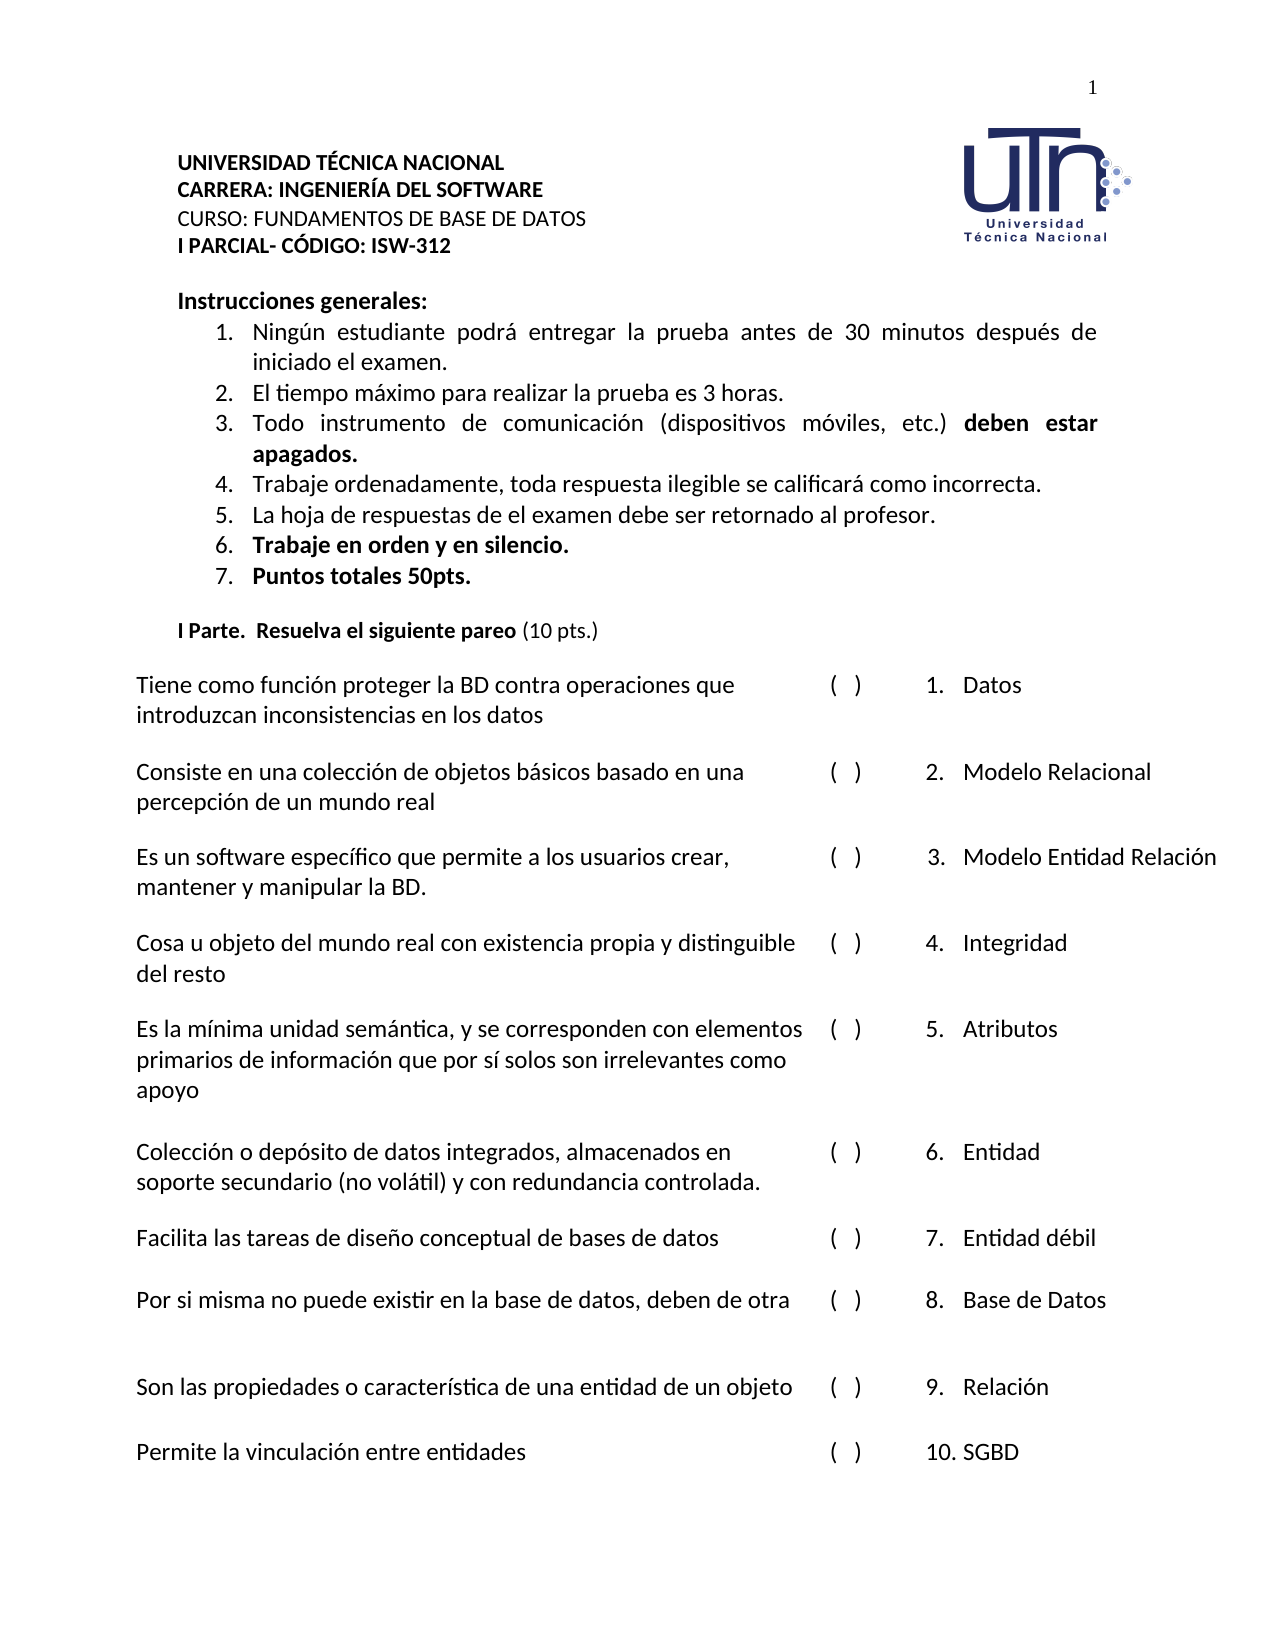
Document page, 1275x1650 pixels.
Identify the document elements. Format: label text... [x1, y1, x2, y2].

table_cell ( ) [815, 1436, 877, 1498]
table_cell Integridad [877, 927, 1236, 1014]
table_cell Modelo Relacional [877, 756, 1236, 841]
table_cell Es un software específico que permite a los usuarios crear, mantener y manipular la BD. [125, 841, 814, 927]
list Todo instrumento de comunicación (dispositivos móviles, etc.) deben estar apagados. [215, 407, 1098, 468]
table_cell Relación [877, 1371, 1236, 1436]
table_cell ( ) [815, 756, 877, 841]
table_header ( ) [815, 669, 877, 756]
text I PARCIAL- CÓDIGO: ISW-312 [177, 232, 1098, 260]
table_cell Colección o depósito de datos integrados, almacenados en soporte secundario (no volátil) y con redundancia controlada. [125, 1136, 814, 1222]
table_cell SGBD [877, 1436, 1236, 1498]
picture [964, 128, 1133, 244]
table_cell ( ) [815, 1136, 877, 1222]
table_cell ( ) [815, 1285, 877, 1371]
text CURSO: FUNDAMENTOS DE BASE DE DATOS [177, 204, 1098, 232]
text UNIVERSIDAD TÉCNICA NACIONAL [177, 148, 1098, 176]
table_cell Facilita las tareas de diseño conceptual de bases de datos [125, 1222, 814, 1285]
text I Parte. Resuelva el siguiente pareo (10 pts.) [177, 616, 1098, 644]
table_cell ( ) [815, 927, 877, 1014]
table_cell Entidad [877, 1136, 1236, 1222]
table_header Tiene como función proteger la BD contra operaciones que introduzcan inconsistencias en los datos [125, 669, 814, 756]
text CARRERA: INGENIERÍA DEL SOFTWARE [177, 176, 1098, 204]
list Ningún estudiante podrá entregar la prueba antes de 30 minutos después de iniciado el examen. [215, 316, 1098, 377]
table_cell ( ) [815, 1371, 877, 1436]
table_cell Son las propiedades o característica de una entidad de un objeto [125, 1371, 814, 1436]
table_cell Consiste en una colección de objetos básicos basado en una percepción de un mundo real [125, 756, 814, 841]
list Trabaje en orden y en silencio. [215, 529, 1098, 560]
table_cell Permite la vinculación entre entidades [125, 1436, 814, 1498]
list Trabaje ordenadamente, toda respuesta ilegible se calificará como incorrecta. [215, 468, 1098, 499]
list El tiempo máximo para realizar la prueba es 3 horas. [215, 377, 1098, 407]
table_cell ( ) [815, 1014, 877, 1136]
table_cell Por si misma no puede existir en la base de datos, deben de otra [125, 1285, 814, 1371]
text Instrucciones generales: [177, 285, 1098, 316]
table_cell Base de Datos [877, 1285, 1236, 1371]
table_header Datos [877, 669, 1236, 756]
table_cell Es la mínima unidad semántica, y se corresponden con elementos primarios de información que por sí solos son irrelevantes como apoyo [125, 1014, 814, 1136]
list La hoja de respuestas de el examen debe ser retornado al profesor. [215, 499, 1098, 529]
table_cell Atributos [877, 1014, 1236, 1136]
table_cell Cosa u objeto del mundo real con existencia propia y distinguible del resto [125, 927, 814, 1014]
table_cell Entidad débil [877, 1222, 1236, 1285]
table_cell Modelo Entidad Relación [877, 841, 1236, 927]
table_cell ( ) [815, 841, 877, 927]
list Puntos totales 50pts. [215, 560, 1098, 590]
table_cell ( ) [815, 1222, 877, 1285]
